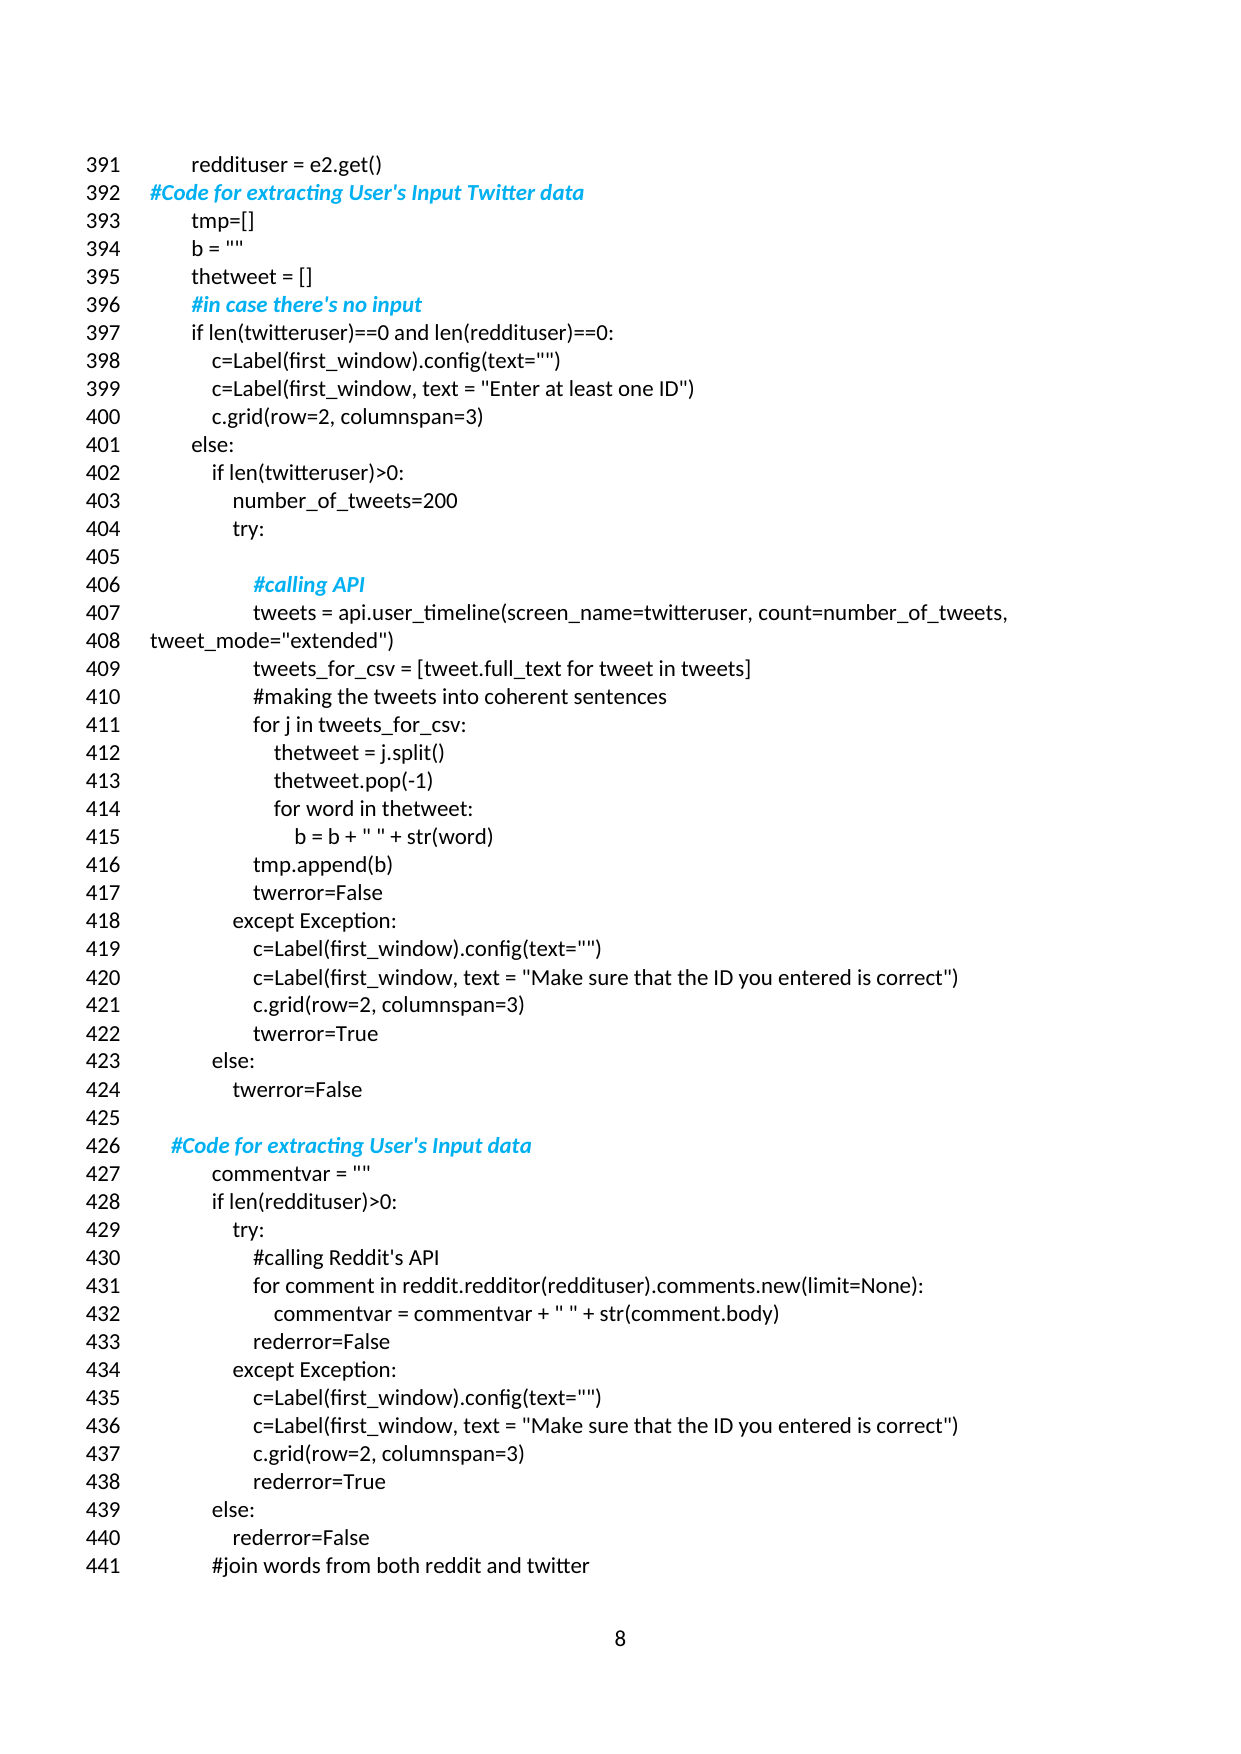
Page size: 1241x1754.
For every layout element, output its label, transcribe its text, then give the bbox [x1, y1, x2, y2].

text b = b + " " + str(word) [150, 822, 1090, 851]
text except Exception: [150, 1355, 1090, 1383]
text if len(twitteruser)>0: [150, 458, 1090, 486]
text #join words from both reddit and twitter [150, 1551, 1090, 1579]
text for word in thetweet: [150, 794, 1090, 822]
text rederror=False [150, 1523, 1090, 1551]
text twerror=False [150, 1075, 1090, 1103]
text c=Label(first_window).config(text="") [150, 1383, 1090, 1411]
text #calling Reddit's API [150, 1243, 1090, 1271]
text #making the tweets into coherent sentences [150, 682, 1090, 710]
text tweets = api.user_timeline(screen_name=twitteruser, count=number_of_tweets, tweet_mode="extended") [150, 598, 1090, 654]
text thetweet.pop(-1) [150, 766, 1090, 794]
text c.grid(row=2, columnspan=3) [150, 402, 1090, 430]
text reddituser = e2.get() [150, 150, 1090, 178]
text tmp=[] [150, 206, 1090, 234]
text if len(twitteruser)==0 and len(reddituser)==0: [150, 318, 1090, 346]
text tweets_for_csv = [tweet.full_text for tweet in tweets] [150, 654, 1090, 682]
text twerror=True [150, 1019, 1090, 1047]
text for comment in reddit.redditor(reddituser).comments.new(limit=None): [150, 1271, 1090, 1299]
text number_of_tweets=200 [150, 486, 1090, 514]
text rederror=False [150, 1327, 1090, 1355]
text thetweet = [] [150, 262, 1090, 290]
text else: [150, 1047, 1090, 1075]
text commentvar = "" [150, 1159, 1090, 1187]
text c=Label(first_window, text = "Make sure that the ID you entered is correct") [150, 963, 1090, 991]
text try: [150, 514, 1090, 542]
text if len(reddituser)>0: [150, 1187, 1090, 1215]
text tmp.append(b) [150, 851, 1090, 878]
text for j in tweets_for_csv: [150, 710, 1090, 738]
text c.grid(row=2, columnspan=3) [150, 1439, 1090, 1467]
text #Code for extracting User's Input data [150, 1131, 1090, 1159]
text c=Label(first_window).config(text="") [150, 934, 1090, 963]
text else: [150, 430, 1090, 458]
text #Code for extracting User's Input Twitter data [150, 178, 1090, 206]
text #calling API [150, 570, 1090, 598]
text c=Label(first_window, text = "Make sure that the ID you entered is correct") [150, 1411, 1090, 1439]
text else: [150, 1495, 1090, 1523]
text rederror=True [150, 1467, 1090, 1495]
text #in case there's no input [150, 290, 1090, 318]
text c.grid(row=2, columnspan=3) [150, 991, 1090, 1019]
text c=Label(first_window).config(text="") [150, 346, 1090, 374]
text except Exception: [150, 907, 1090, 934]
text thetweet = j.split() [150, 738, 1090, 766]
text twerror=False [150, 878, 1090, 907]
text commentvar = commentvar + " " + str(comment.body) [150, 1299, 1090, 1327]
text try: [150, 1215, 1090, 1243]
text c=Label(first_window, text = "Enter at least one ID") [150, 374, 1090, 402]
text b = "" [150, 234, 1090, 262]
